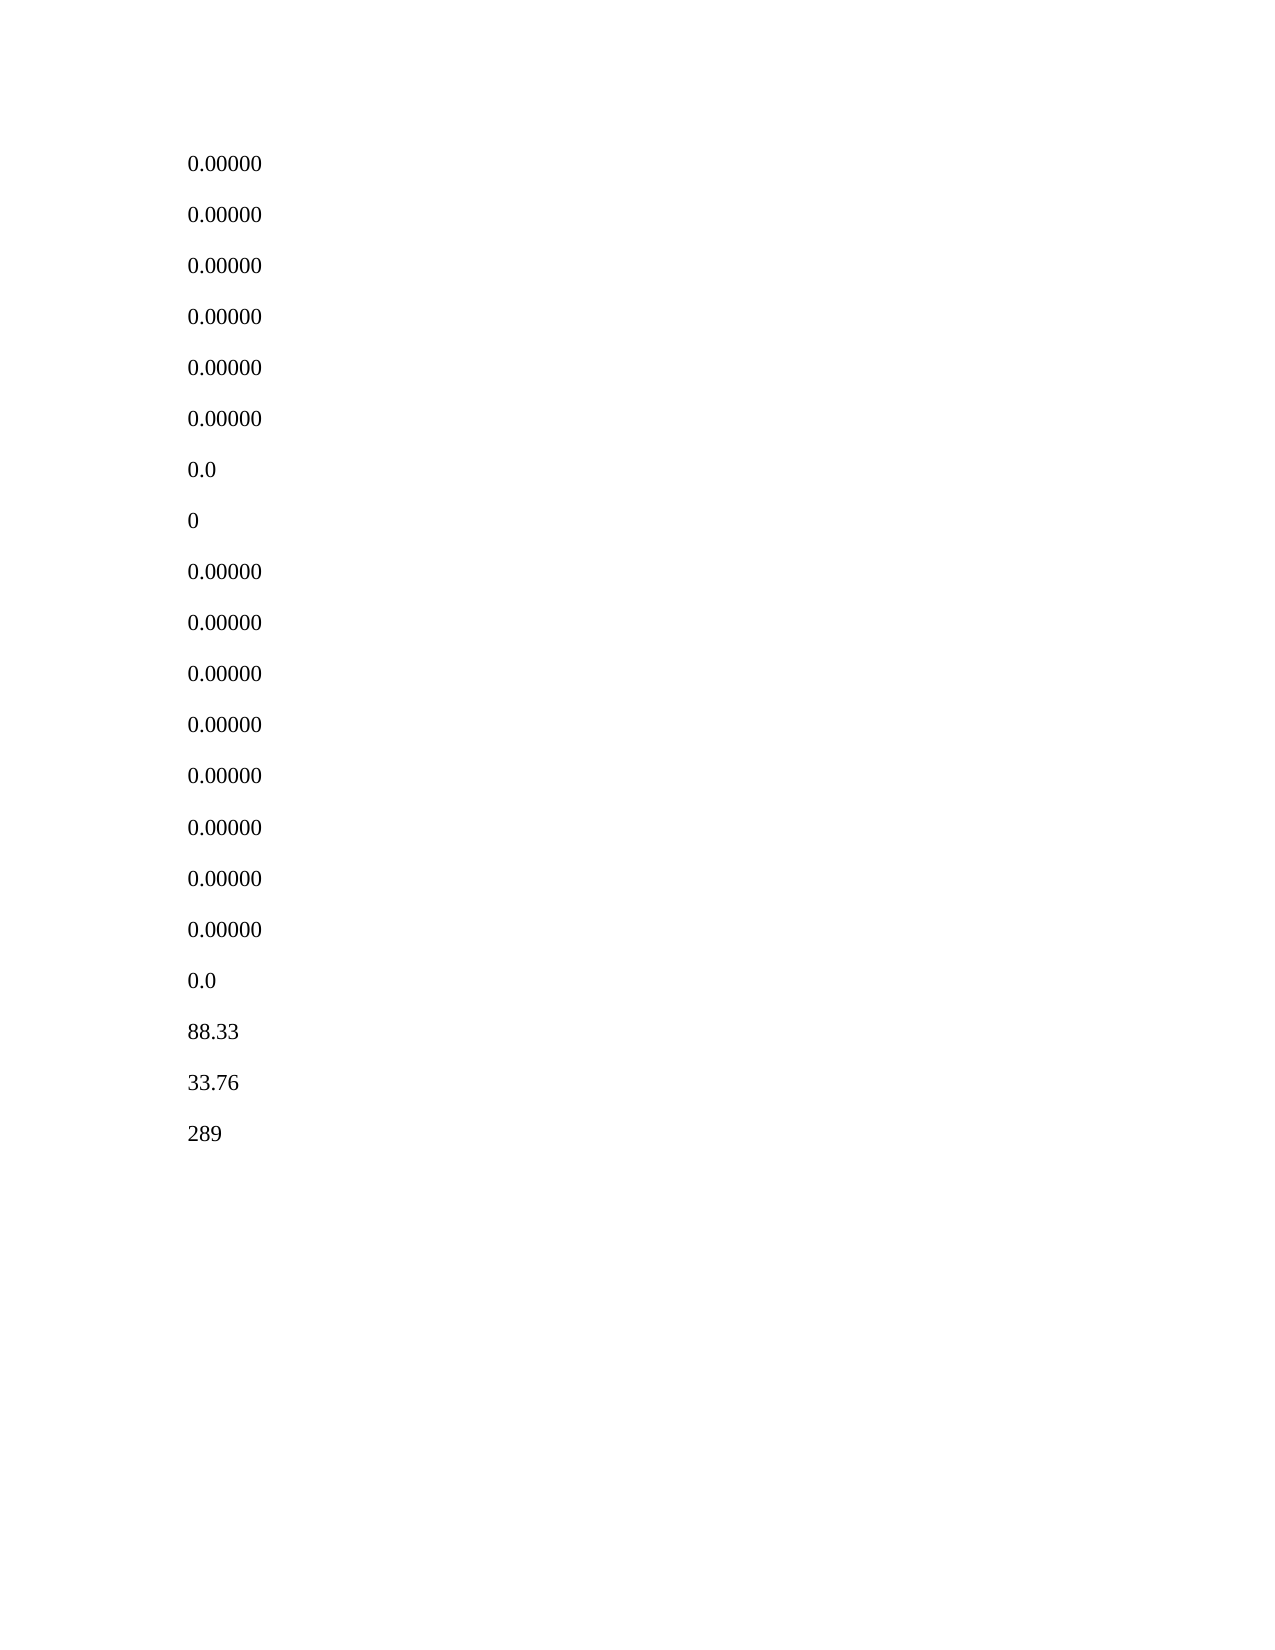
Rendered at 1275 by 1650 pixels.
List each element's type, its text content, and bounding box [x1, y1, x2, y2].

table_cell 88.33 [176, 1018, 1076, 1069]
table_cell 0.00000 [176, 711, 1076, 762]
table_cell 0.00000 [176, 558, 1076, 609]
table_cell 0.00000 [176, 660, 1076, 711]
table_cell 0 [176, 507, 1076, 558]
table_cell 0.0 [176, 967, 1076, 1018]
table_cell 0.00000 [176, 814, 1076, 864]
table_cell 0.00000 [176, 865, 1076, 916]
table_cell 0.00000 [176, 609, 1076, 660]
table_cell 0.00000 [176, 201, 1076, 252]
table_cell 289 [176, 1120, 1076, 1171]
table_cell 0.00000 [176, 303, 1076, 354]
table_cell 0.00000 [176, 150, 1076, 201]
table_cell 0.0 [176, 456, 1076, 507]
table_cell 0.00000 [176, 354, 1076, 405]
table_cell 0.00000 [176, 916, 1076, 967]
table_cell 33.76 [176, 1069, 1076, 1120]
table_cell 0.00000 [176, 405, 1076, 456]
table_cell 0.00000 [176, 252, 1076, 303]
table_cell 0.00000 [176, 763, 1076, 813]
